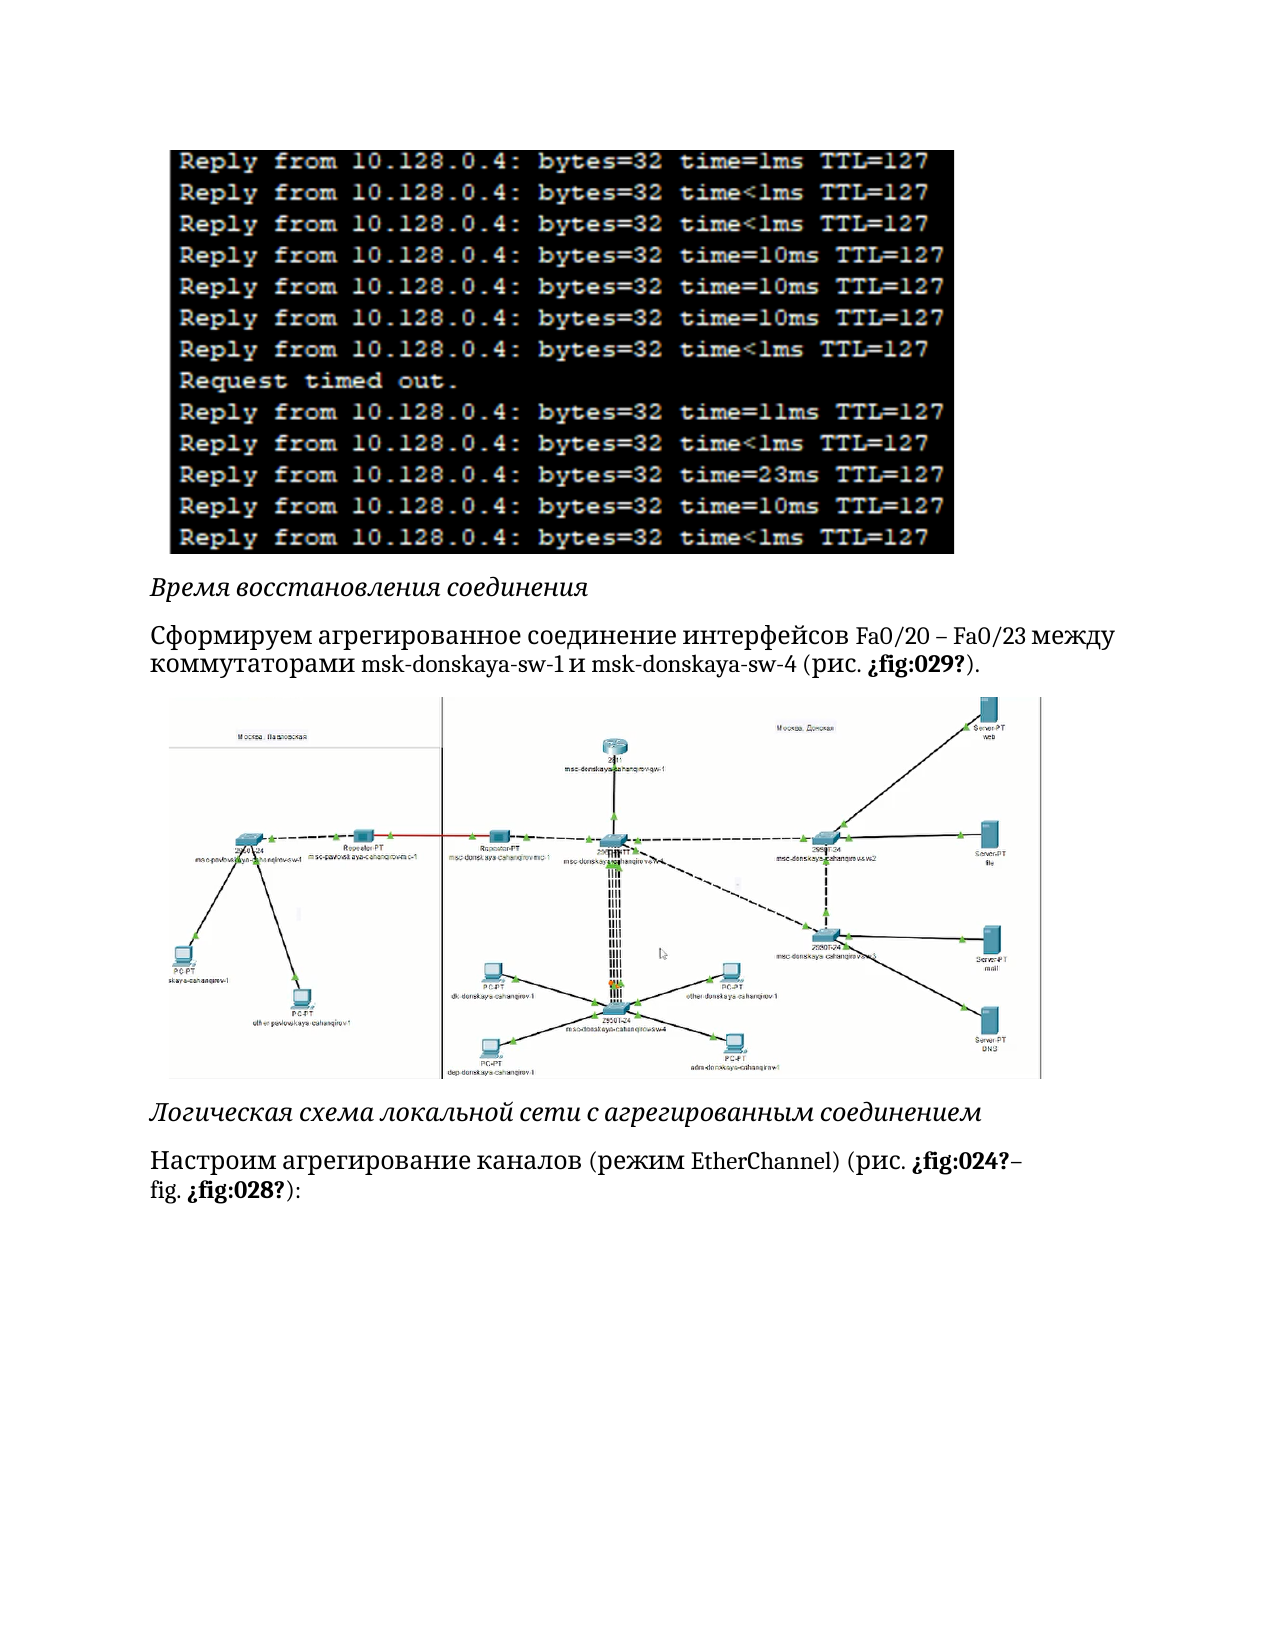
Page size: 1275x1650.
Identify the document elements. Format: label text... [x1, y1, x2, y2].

text Настроим агрегирование каналов (режим EtherChannel) (рис. ¿fig:024?–fig. ¿fig:028?): [150, 1147, 1125, 1204]
text Сформируем агрегированное соединение интерфейсов Fa0/20 – Fa0/23 между коммутаторами msk-donskaya-sw-1 и msk-donskaya-sw-4 (рис. ¿fig:029?). [150, 622, 1125, 679]
picture [168, 697, 1044, 1079]
text Время восстановления соединения [150, 574, 1125, 603]
picture [168, 150, 955, 554]
text Логическая схема локальной сети с агрегированным соединением [150, 1099, 1125, 1128]
